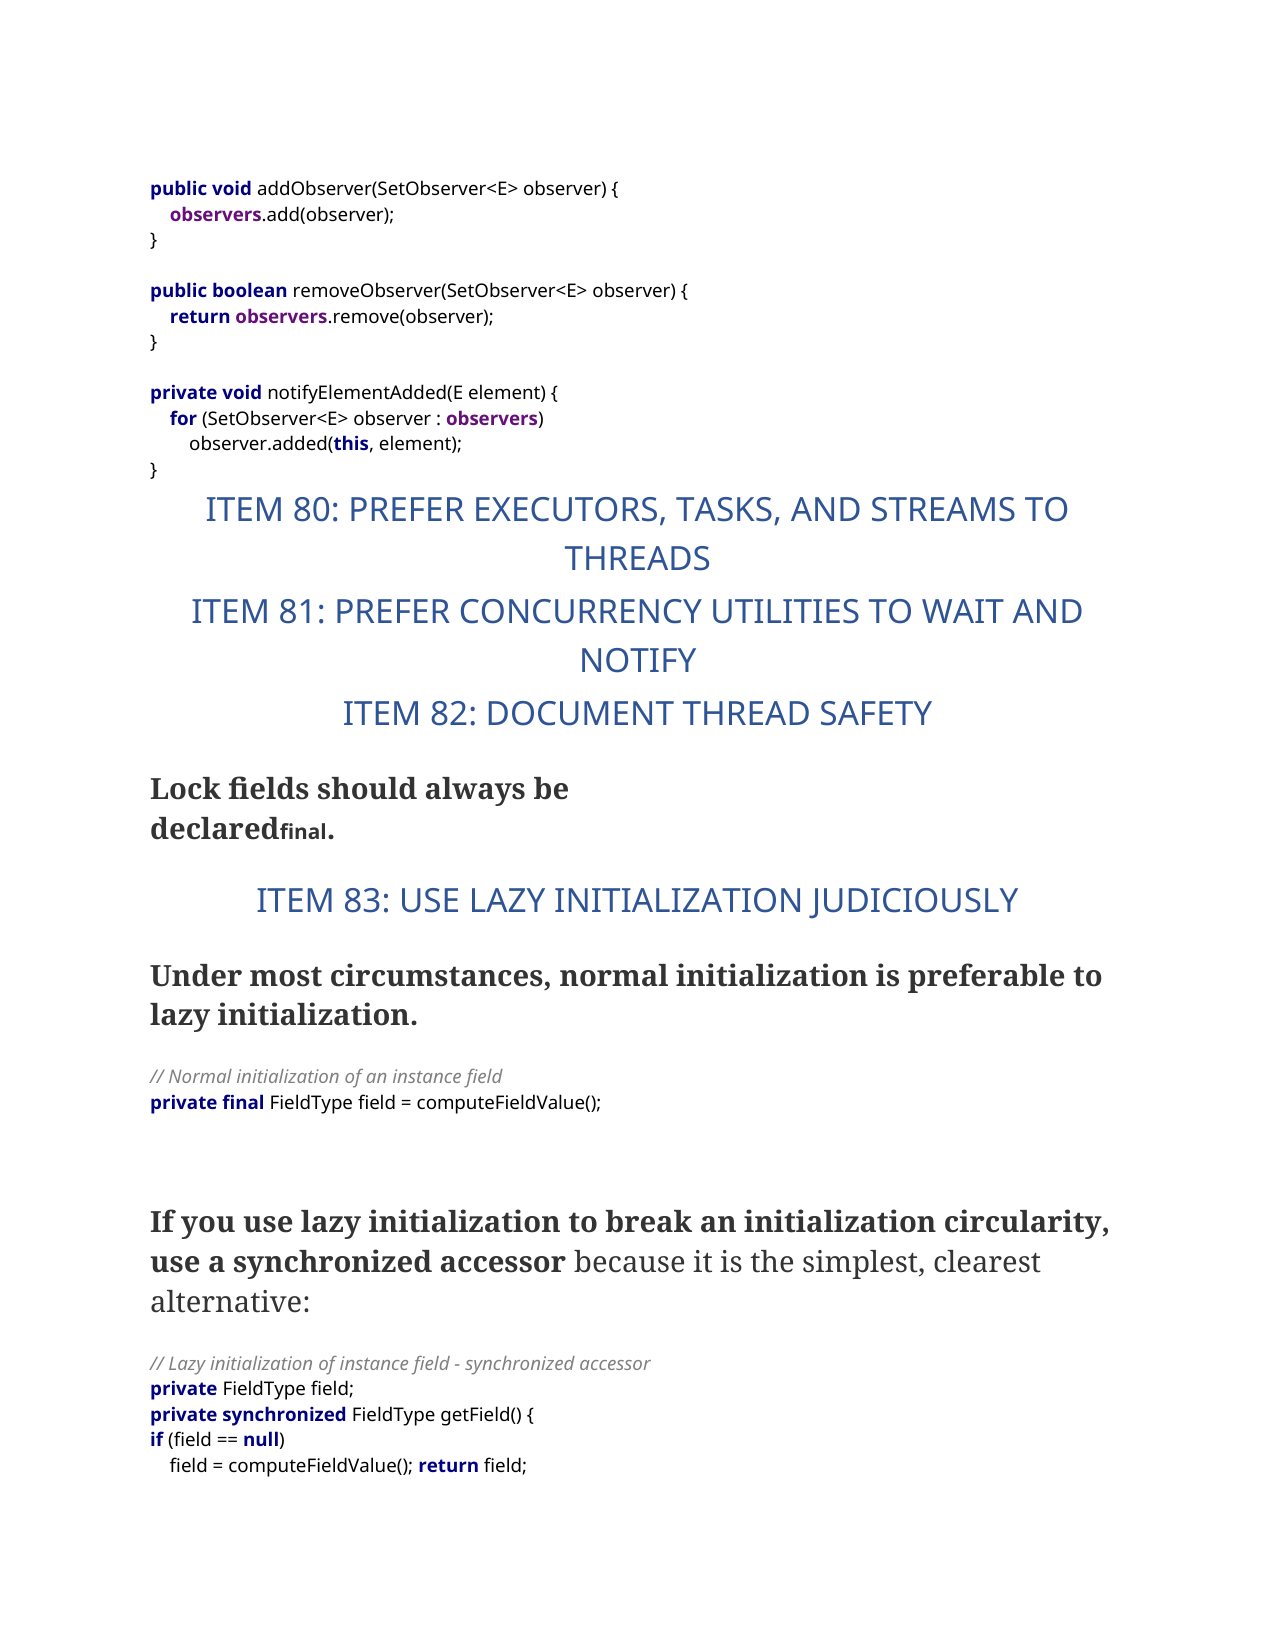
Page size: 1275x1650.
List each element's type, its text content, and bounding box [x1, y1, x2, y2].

text If you use lazy initialization to break an initialization circularity, use a synchronized accessor because it is the simplest, clearest alternative: [150, 1202, 1125, 1321]
subtitle ITEM 80: PREFER EXECUTORS, TASKS, AND STREAMS TO THREADS [150, 486, 1125, 580]
subtitle ITEM 81: PREFER CONCURRENCY UTILITIES TO WAIT AND NOTIFY [150, 588, 1125, 682]
text Under most circumstances, normal initialization is preferable to lazy initialization. [150, 955, 1125, 1034]
text // Lazy initialization of instance field - synchronized accessor private FieldType field; private synchronized FieldType getField() { [150, 1350, 1125, 1426]
subtitle ITEM 82: DOCUMENT THREAD SAFETY [150, 690, 1125, 736]
text Lock fields should always be declaredfinal. [150, 768, 1125, 848]
text if (field == null) field = computeFieldValue(); return field; } [150, 1426, 1125, 1477]
subtitle ITEM 83: USE LAZY INITIALIZATION JUDICIOUSLY [150, 877, 1125, 922]
text // Normal initialization of an instance field private final FieldType field = computeFieldValue(); [150, 1063, 1125, 1114]
